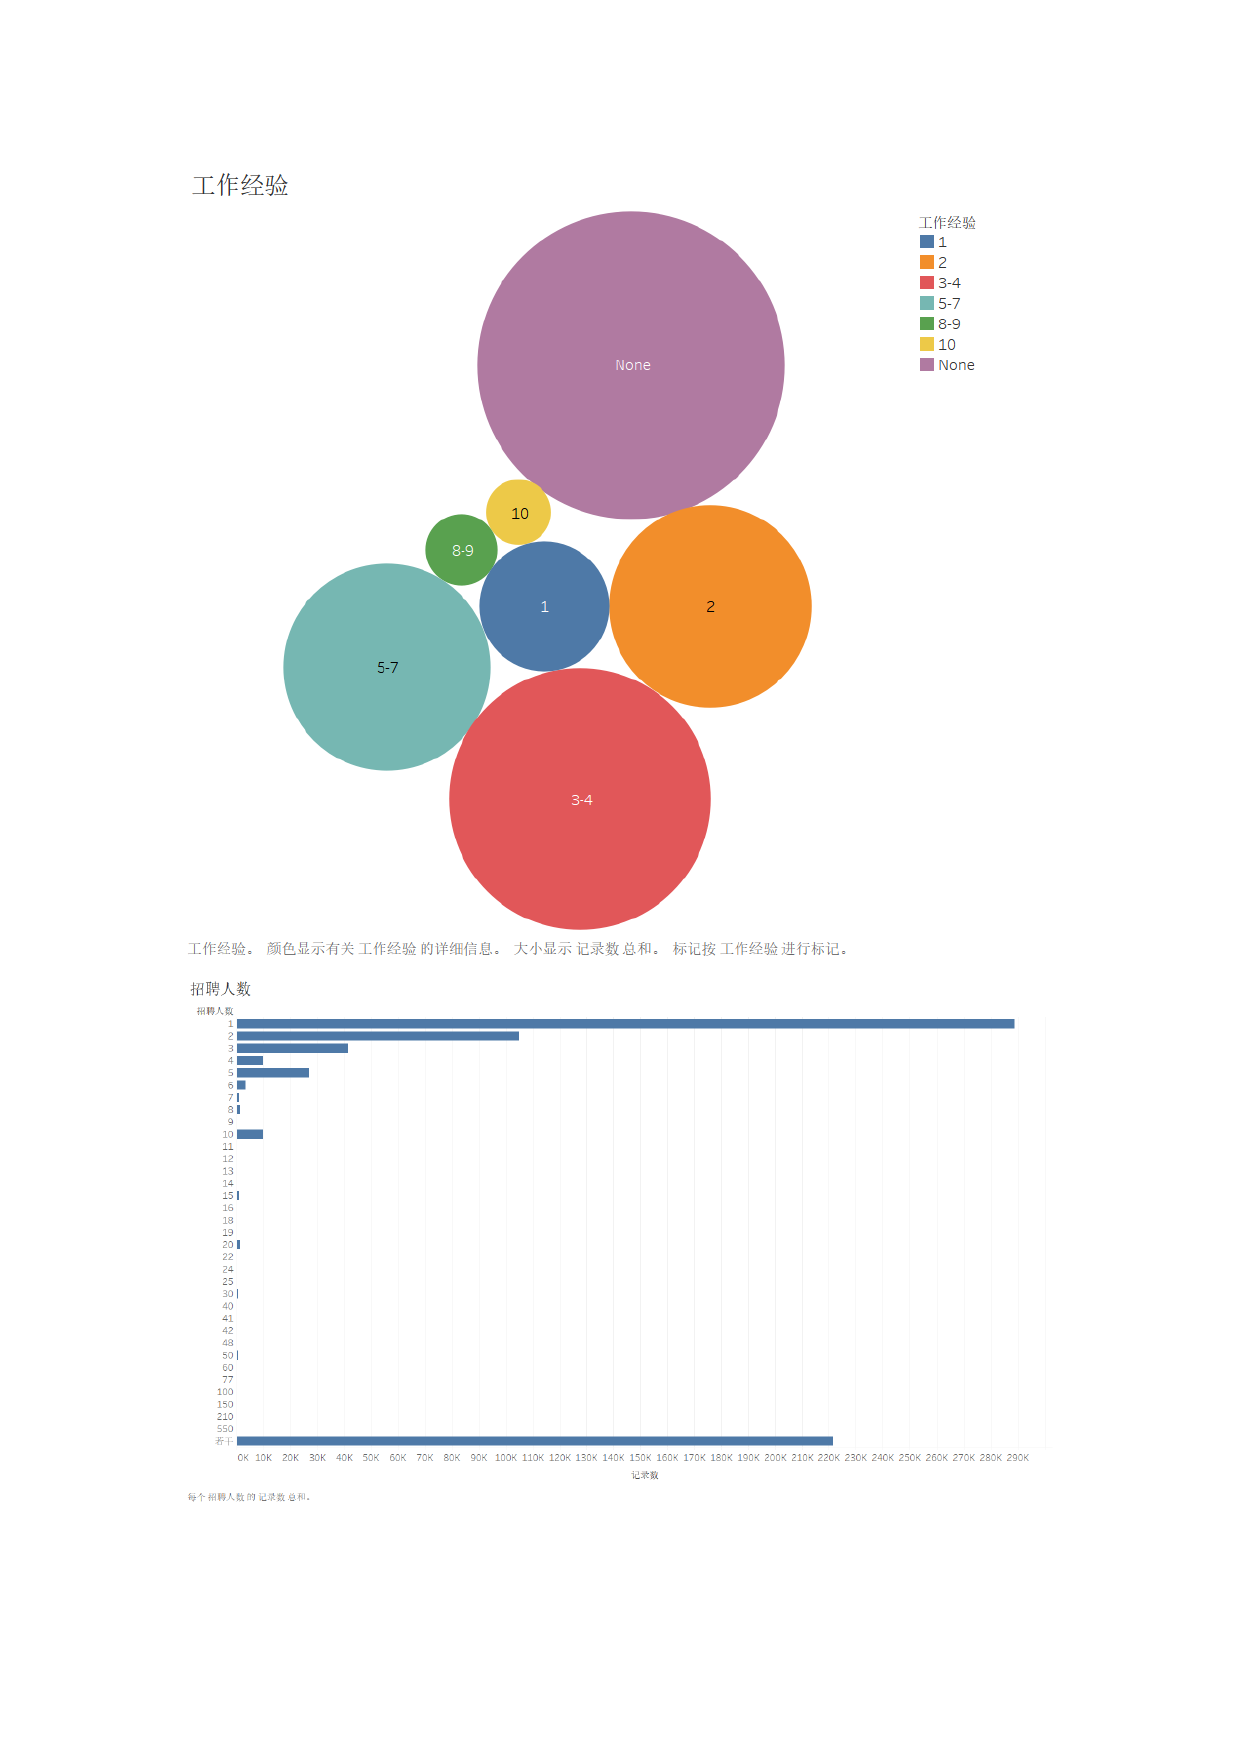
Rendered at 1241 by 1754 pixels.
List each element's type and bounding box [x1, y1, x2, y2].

picture [187, 162, 1053, 958]
picture [187, 974, 1053, 1503]
